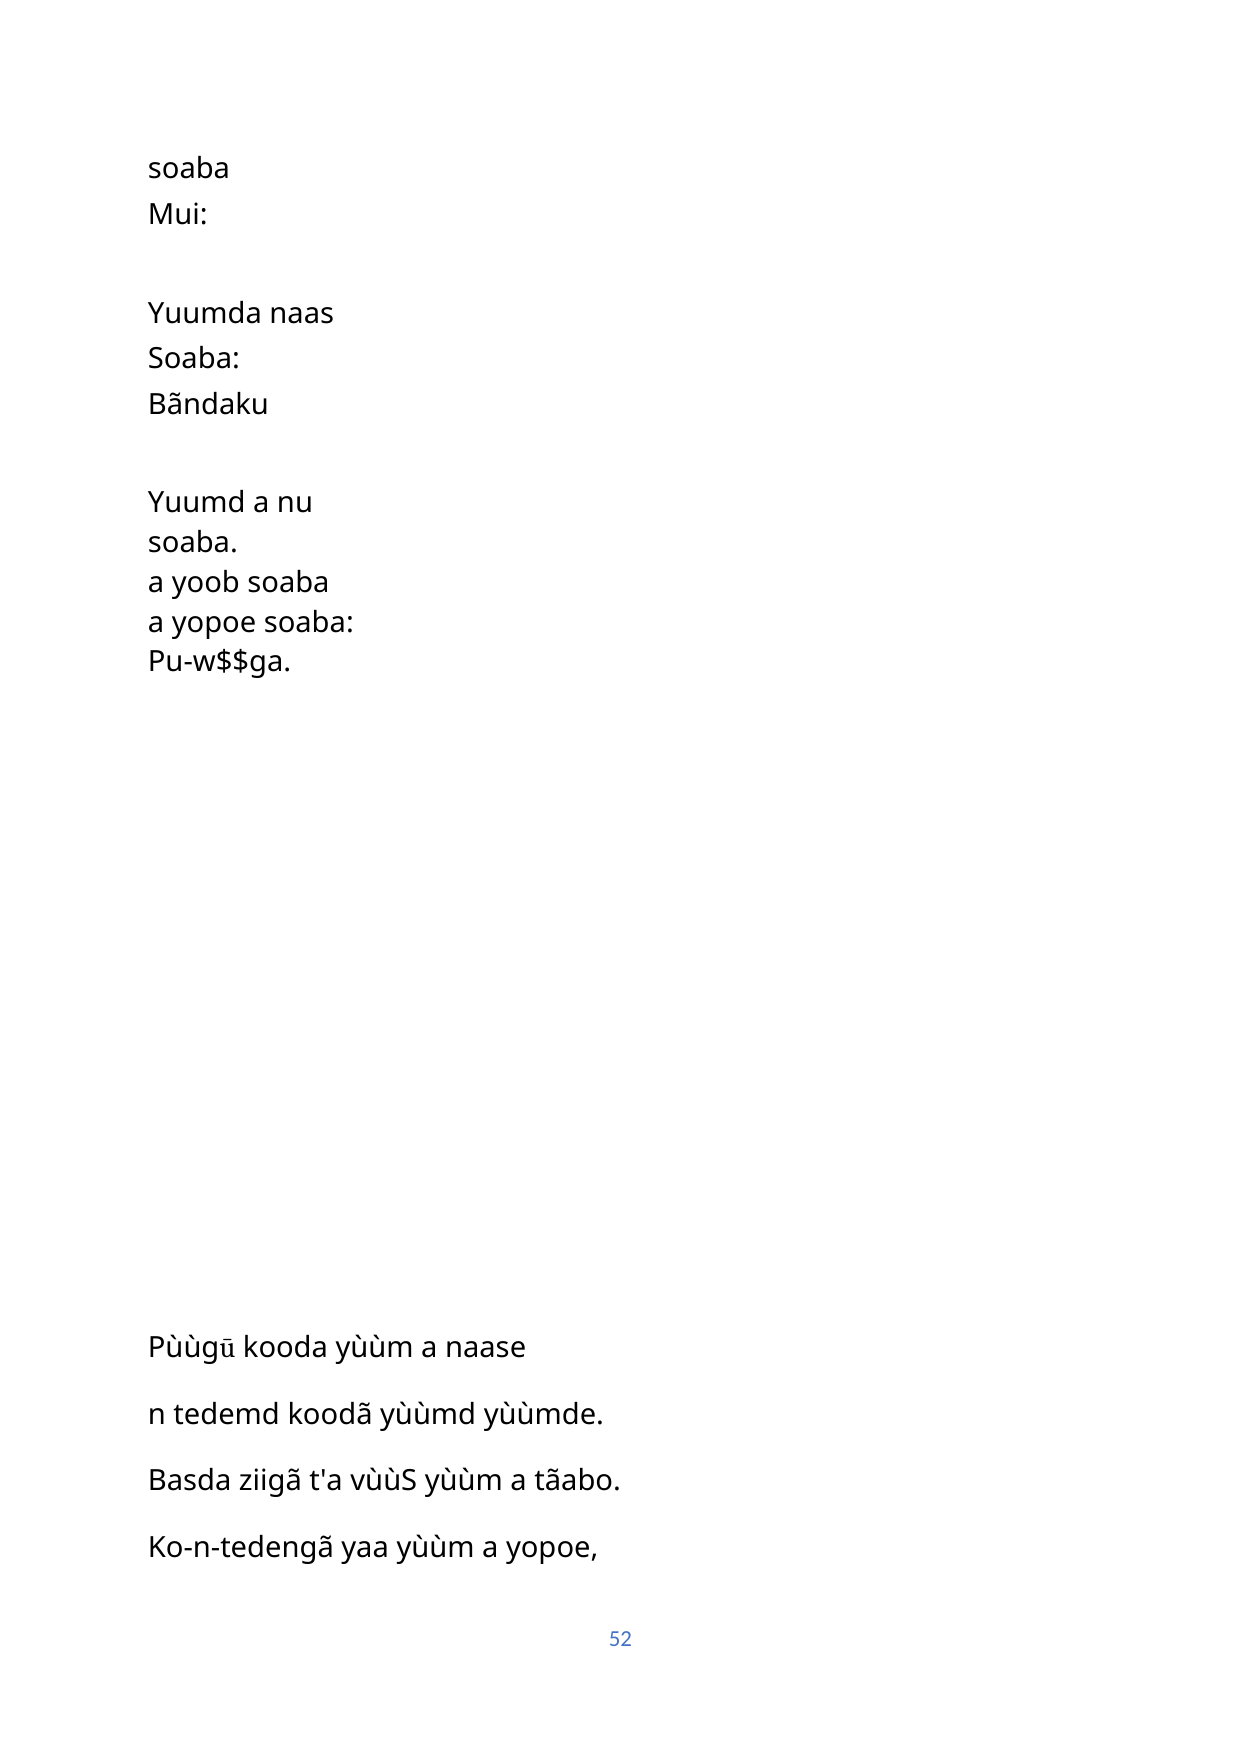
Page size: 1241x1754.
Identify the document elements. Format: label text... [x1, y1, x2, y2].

text soaba. [148, 521, 1093, 561]
text soaba [148, 148, 1093, 187]
text Soaba: [148, 337, 1093, 377]
text Basda ziigã t'a vùùS yùùm a tãabo. [148, 1459, 1093, 1499]
text n tedemd koodã yùùmd yùùmde. [148, 1393, 1093, 1433]
text a yopoe soaba: [148, 601, 1093, 641]
text Bãndaku [148, 383, 1093, 423]
text Pùùgū kooda yùùm a naase [148, 1327, 1093, 1366]
text Pu-w$$ga. [148, 641, 1093, 680]
text Yuumda naas [148, 292, 1093, 332]
text Mui: [148, 193, 1093, 233]
text Yuumd a nu [148, 482, 1093, 521]
text Ko-n-tedengã yaa yùùm a yopoe, [148, 1526, 1093, 1566]
text a yoob soaba [148, 561, 1093, 601]
